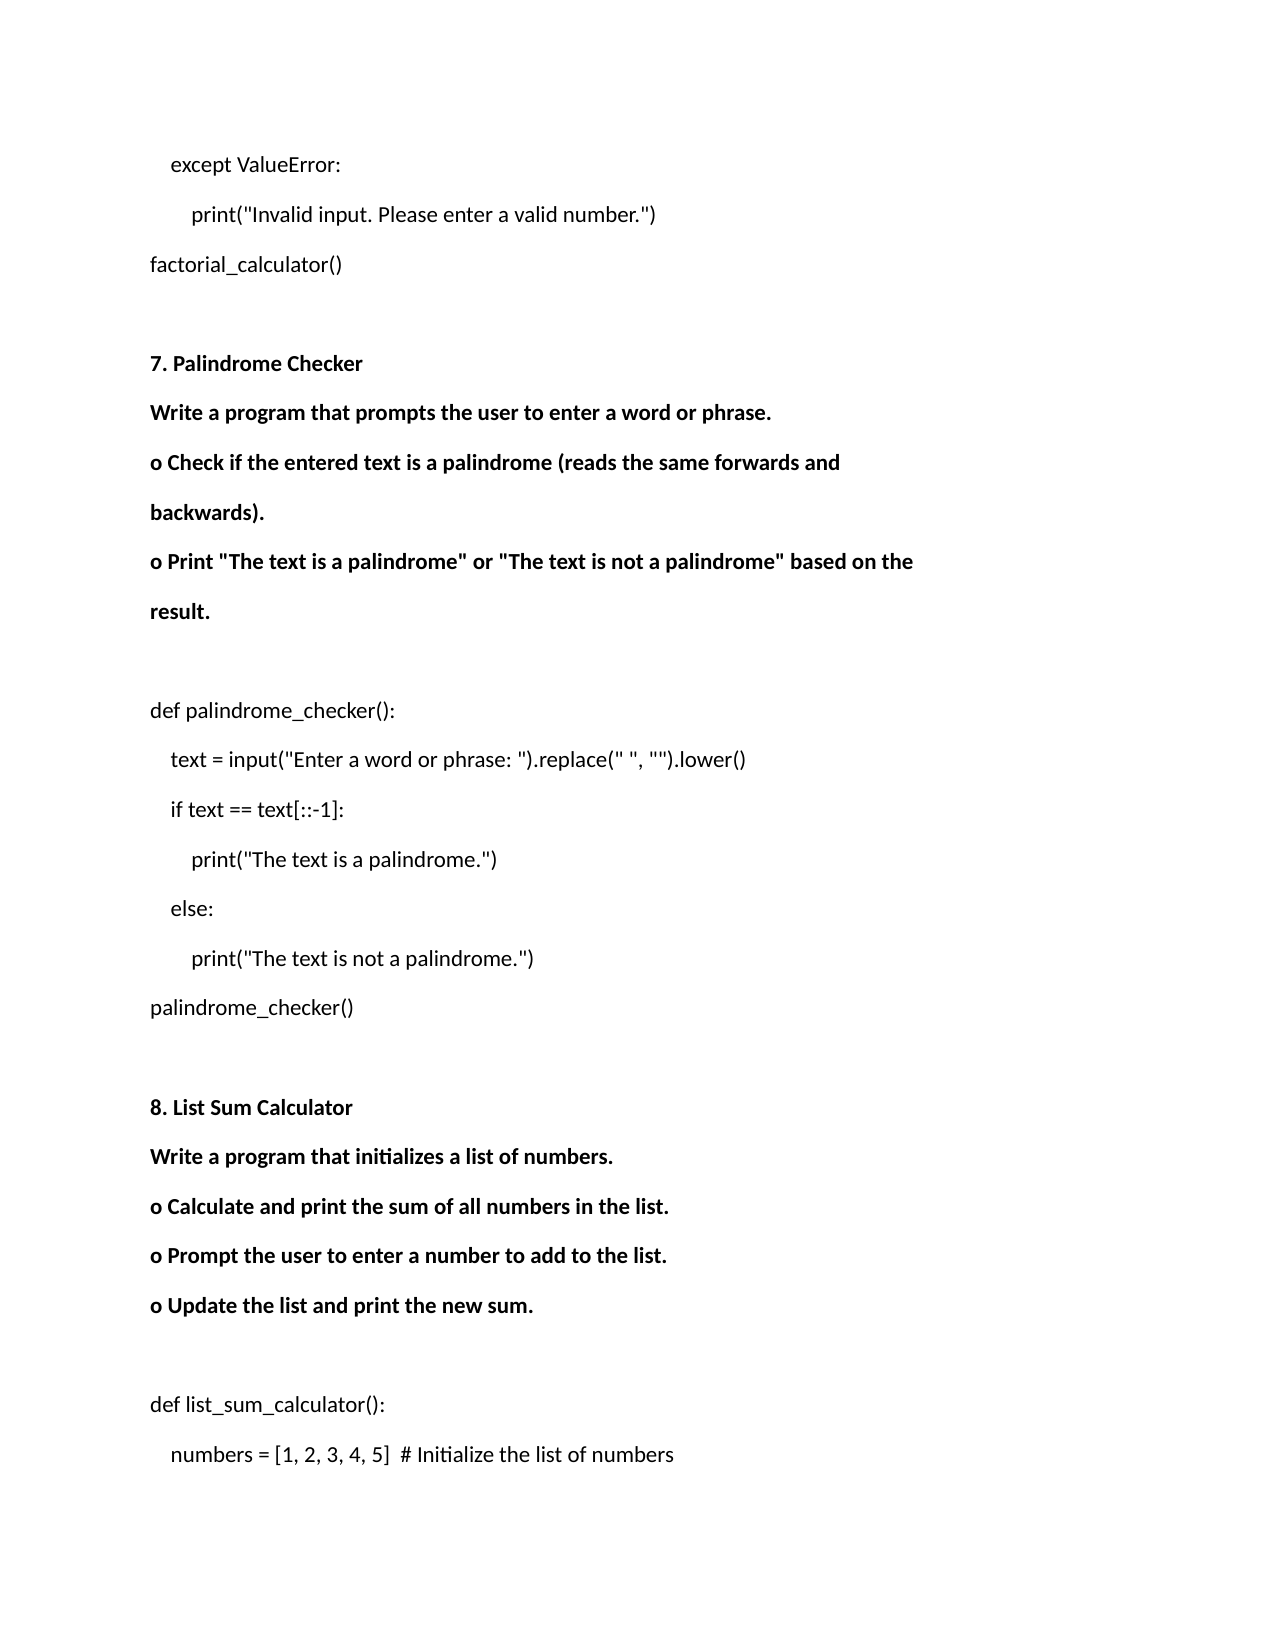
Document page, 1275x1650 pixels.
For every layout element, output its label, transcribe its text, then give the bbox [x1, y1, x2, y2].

text 8. List Sum Calculator [150, 1092, 1125, 1121]
text def list_sum_calculator(): [150, 1389, 1125, 1418]
text 7. Palindrome Checker [150, 348, 1125, 377]
text o Print "The text is a palindrome" or "The text is not a palindrome" based on the [150, 547, 1125, 575]
text if text == text[::-1]: [150, 794, 1125, 823]
text result. [150, 596, 1125, 625]
text except ValueError: [150, 150, 1125, 179]
text o Update the list and print the new sum. [150, 1290, 1125, 1319]
text Write a program that initializes a list of numbers. [150, 1142, 1125, 1170]
text factorial_calculator() [150, 249, 1125, 278]
text print("The text is a palindrome.") [150, 844, 1125, 873]
text print("The text is not a palindrome.") [150, 943, 1125, 972]
text else: [150, 894, 1125, 922]
text numbers = [1, 2, 3, 4, 5] # Initialize the list of numbers [150, 1439, 1125, 1468]
text Write a program that prompts the user to enter a word or phrase. [150, 398, 1125, 427]
text backwards). [150, 497, 1125, 526]
text o Calculate and print the sum of all numbers in the list. [150, 1191, 1125, 1220]
text def palindrome_checker(): [150, 695, 1125, 724]
text text = input("Enter a word or phrase: ").replace(" ", "").lower() [150, 745, 1125, 774]
text o Prompt the user to enter a number to add to the list. [150, 1241, 1125, 1269]
text palindrome_checker() [150, 993, 1125, 1022]
text print("Invalid input. Please enter a valid number.") [150, 199, 1125, 228]
text o Check if the entered text is a palindrome (reads the same forwards and [150, 447, 1125, 476]
